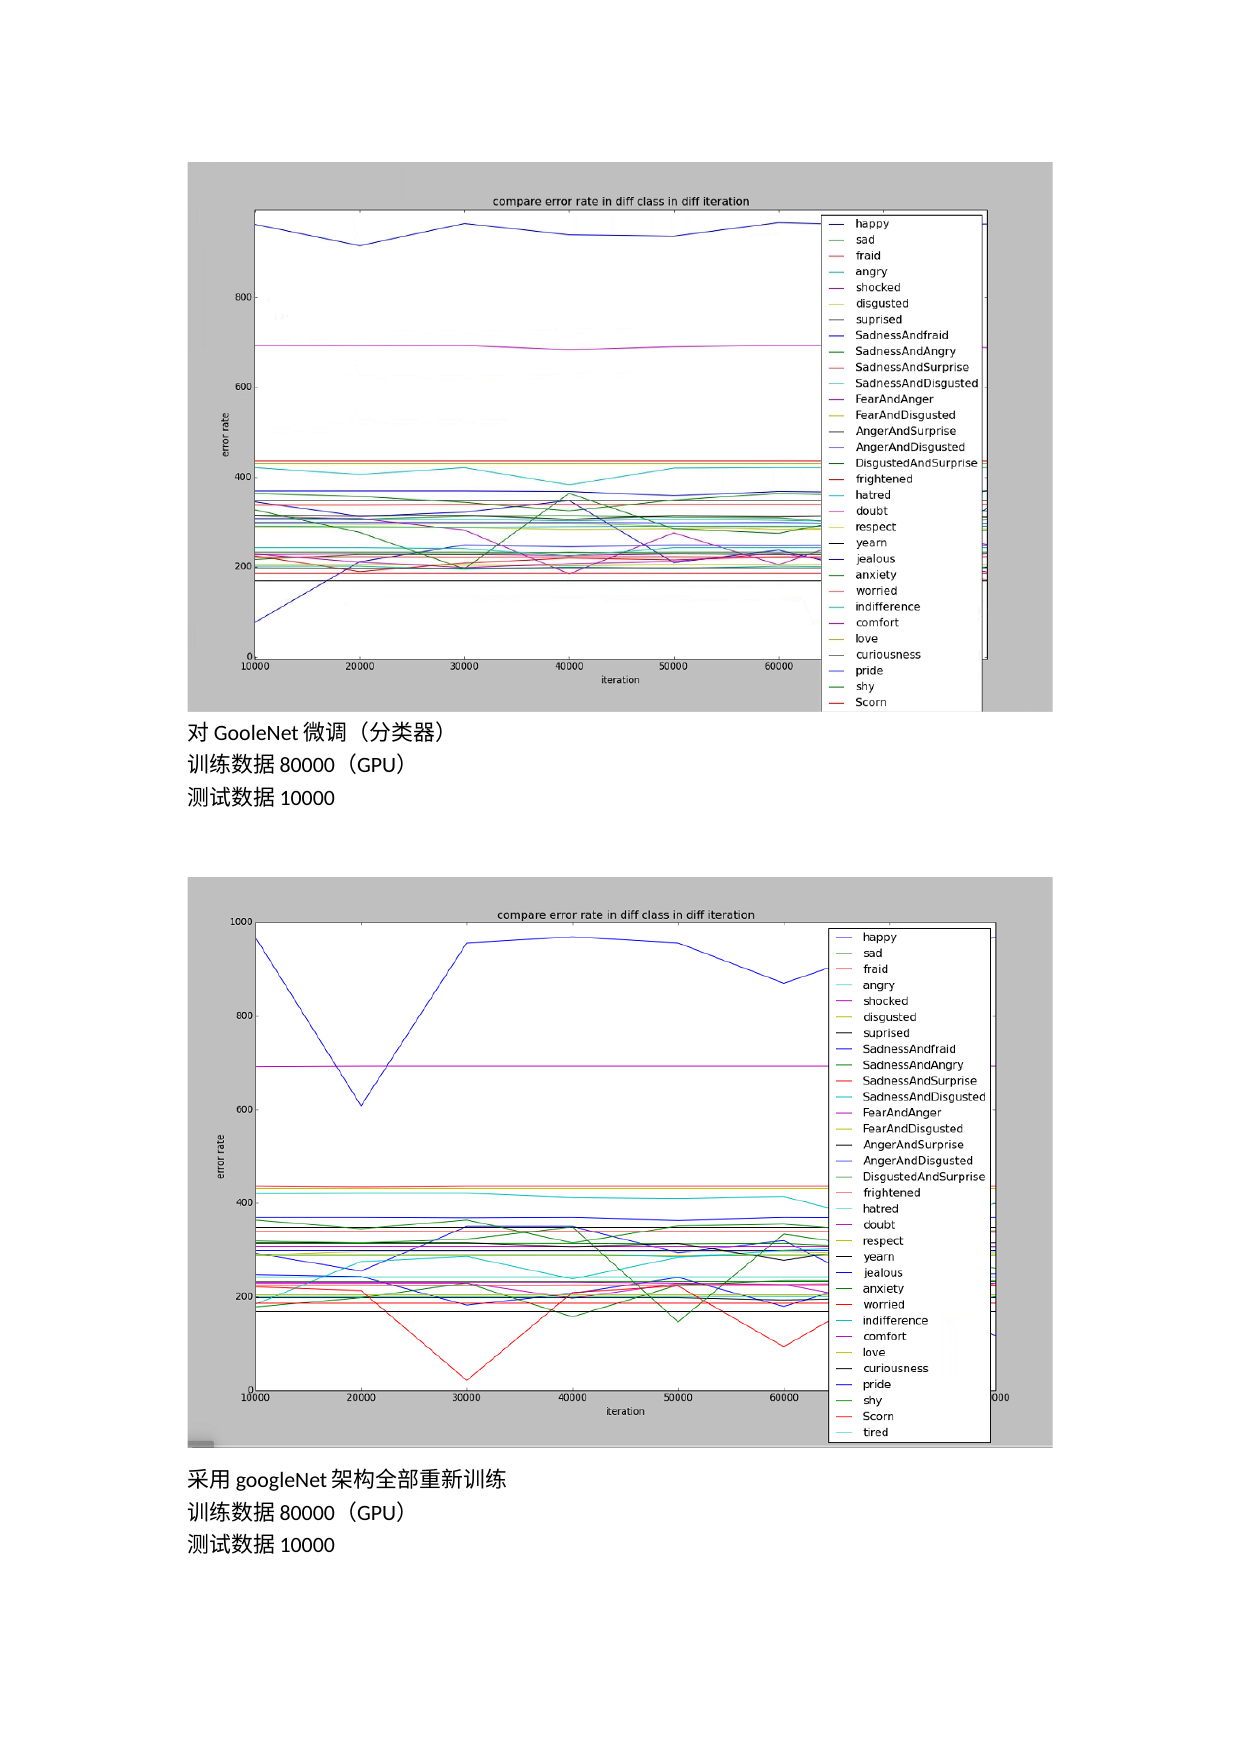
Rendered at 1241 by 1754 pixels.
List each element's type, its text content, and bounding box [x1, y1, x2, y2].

picture [187, 162, 1053, 712]
picture [187, 877, 1053, 1448]
text 采用googleNet架构全部重新训练 [187, 1462, 1053, 1494]
text 测试数据10000 [187, 779, 1053, 812]
text 训练数据80000（GPU） [187, 747, 1053, 779]
text 测试数据10000 [187, 1527, 1053, 1559]
text 训练数据80000（GPU） [187, 1494, 1053, 1527]
text 对GooleNet 微调（分类器） [187, 714, 1053, 747]
